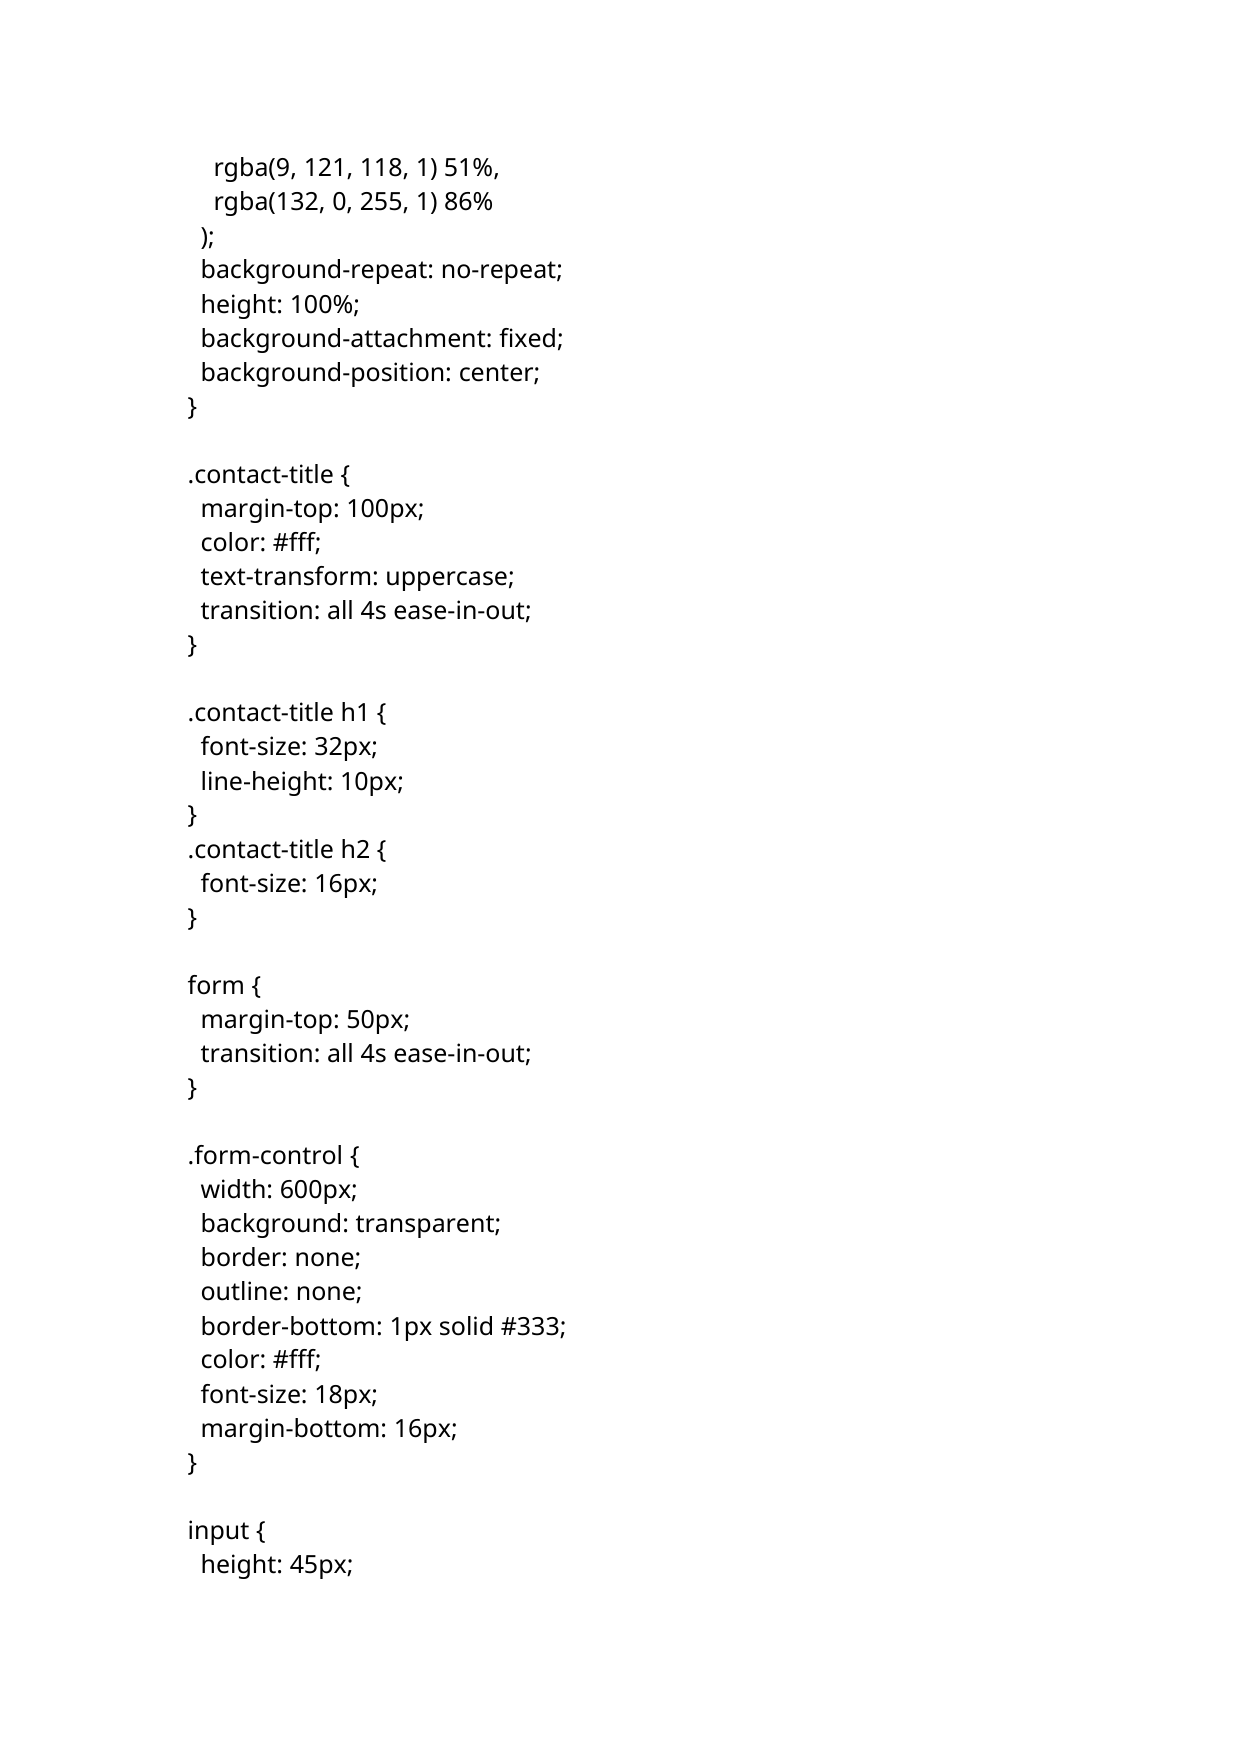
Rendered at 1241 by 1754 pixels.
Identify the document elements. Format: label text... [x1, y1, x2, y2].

text color: #fff; [187, 525, 1053, 559]
text height: 100%; [187, 286, 1053, 320]
text margin-bottom: 16px; [187, 1410, 1053, 1444]
text } [187, 899, 1053, 933]
text .form-control { [187, 1138, 1053, 1172]
text border: none; [187, 1240, 1053, 1274]
text width: 600px; [187, 1172, 1053, 1206]
text input { [187, 1512, 1053, 1547]
text transition: all 4s ease-in-out; [187, 593, 1053, 627]
text } [187, 388, 1053, 422]
text .contact-title h1 { [187, 695, 1053, 729]
text color: #fff; [187, 1342, 1053, 1376]
text background-position: center; [187, 354, 1053, 388]
text } [187, 797, 1053, 831]
text } [187, 627, 1053, 661]
text font-size: 32px; [187, 729, 1053, 763]
text text-transform: uppercase; [187, 559, 1053, 593]
text border-bottom: 1px solid #333; [187, 1308, 1053, 1342]
text line-height: 10px; [187, 763, 1053, 797]
text background-repeat: no-repeat; [187, 252, 1053, 286]
text height: 45px; [187, 1547, 1053, 1581]
text transition: all 4s ease-in-out; [187, 1036, 1053, 1070]
text font-size: 18px; [187, 1376, 1053, 1410]
text background-attachment: fixed; [187, 320, 1053, 354]
text rgba(9, 121, 118, 1) 51%, [187, 150, 1053, 184]
text margin-top: 100px; [187, 491, 1053, 525]
text ); [187, 218, 1053, 252]
text rgba(132, 0, 255, 1) 86% [187, 184, 1053, 218]
text } [187, 1444, 1053, 1478]
text form { [187, 967, 1053, 1002]
text margin-top: 50px; [187, 1002, 1053, 1036]
text background: transparent; [187, 1206, 1053, 1240]
text .contact-title { [187, 457, 1053, 491]
text } [187, 1070, 1053, 1104]
text outline: none; [187, 1274, 1053, 1308]
text font-size: 16px; [187, 865, 1053, 899]
text .contact-title h2 { [187, 831, 1053, 865]
